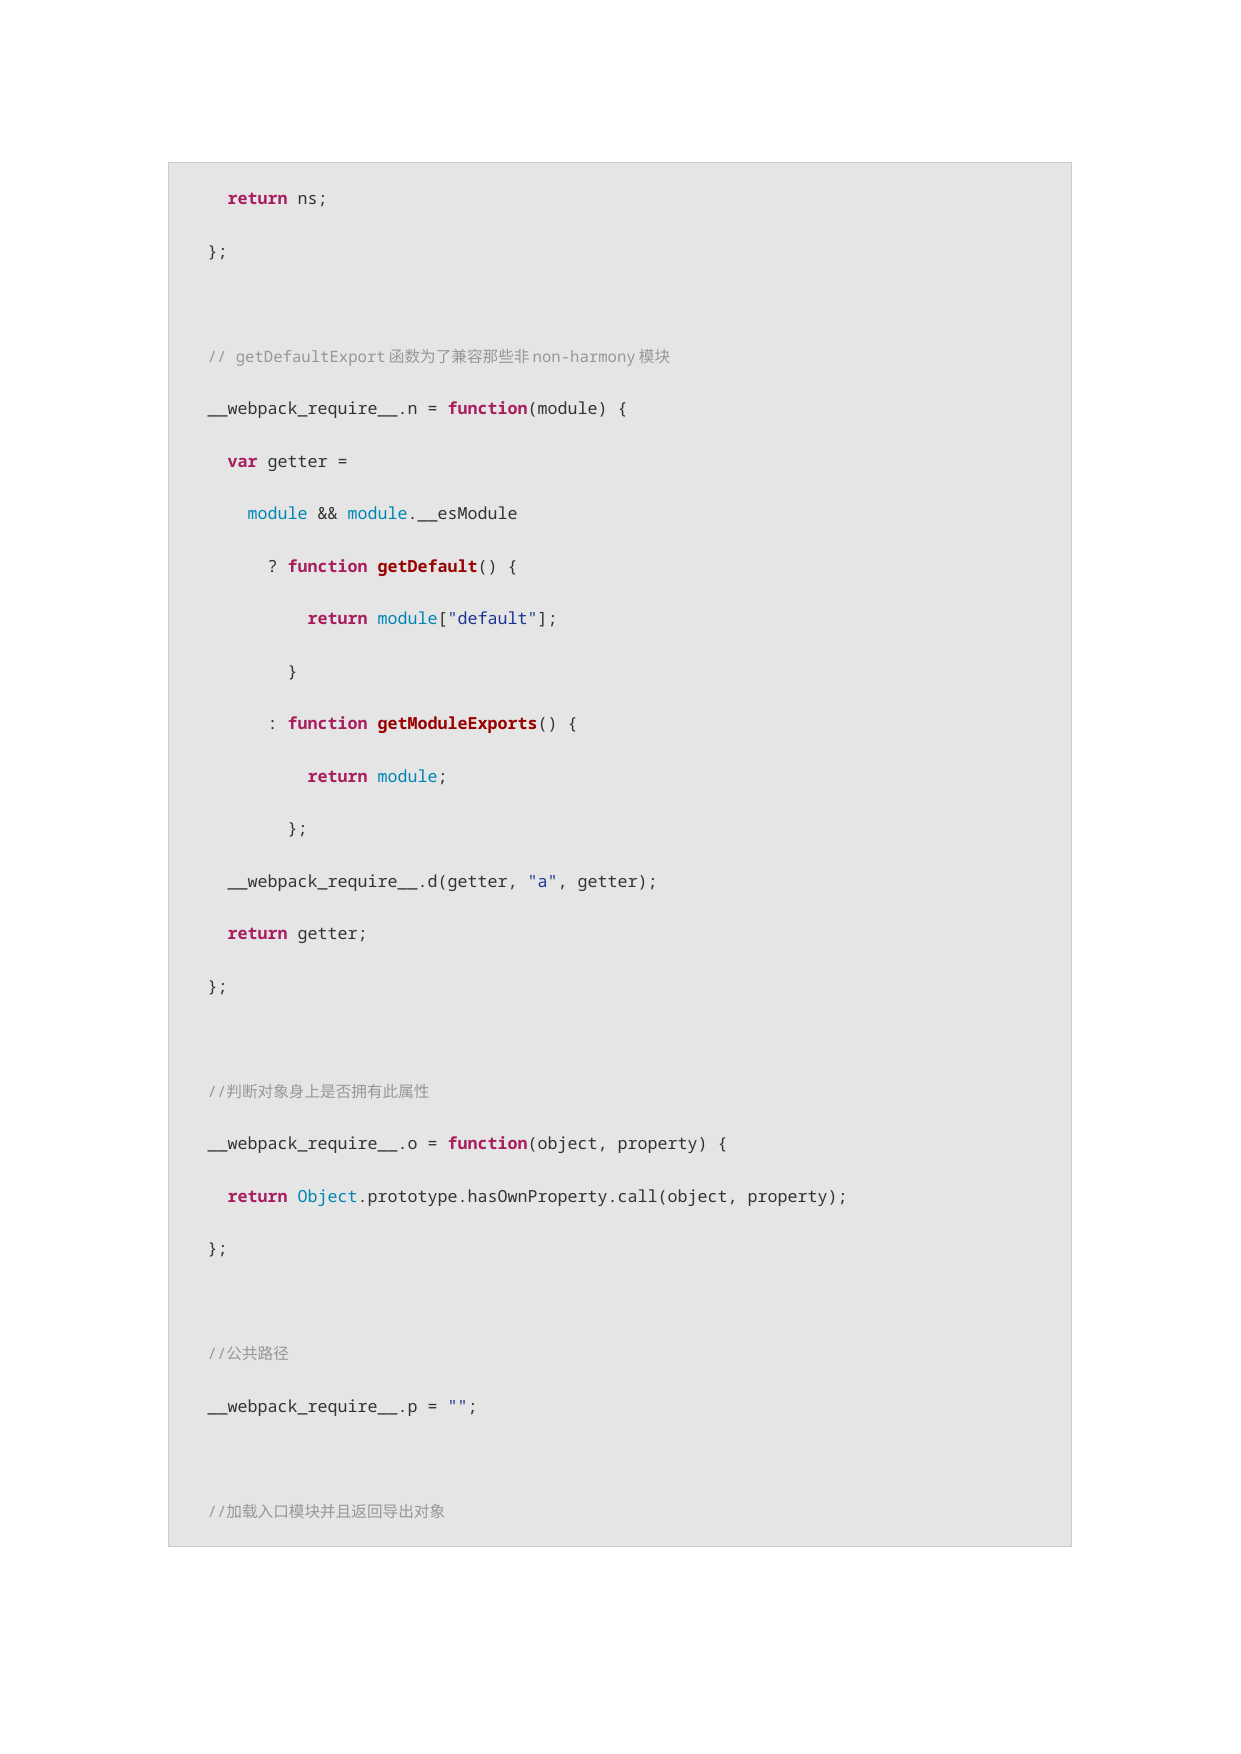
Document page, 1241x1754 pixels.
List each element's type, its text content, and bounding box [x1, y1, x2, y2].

text module && module.__esModule [169, 477, 1071, 529]
text var getter = [169, 424, 1071, 477]
text ? function getDefault() { [169, 529, 1071, 582]
text __webpack_require__.o = function(object, property) { [169, 1107, 1071, 1159]
text //判断对象身上是否拥有此属性 [169, 1054, 1071, 1107]
text __webpack_require__.d(getter, "a", getter); [169, 844, 1071, 897]
text return Object.prototype.hasOwnProperty.call(object, property); [169, 1159, 1071, 1212]
text return module; [169, 739, 1071, 792]
text //加载入口模块并且返回导出对象 [169, 1474, 1071, 1546]
text __webpack_require__.p = ""; [169, 1369, 1071, 1422]
text } [169, 634, 1071, 687]
text return getter; [169, 897, 1071, 949]
text }; [169, 214, 1071, 267]
text return ns; [169, 163, 1071, 214]
text }; [169, 949, 1071, 1002]
text __webpack_require__.n = function(module) { [169, 372, 1071, 424]
text // getDefaultExport函数为了兼容那些非non-harmony模块 [169, 319, 1071, 372]
text return module["default"]; [169, 582, 1071, 634]
text : function getModuleExports() { [169, 687, 1071, 739]
text //公共路径 [169, 1317, 1071, 1369]
text }; [169, 792, 1071, 844]
text }; [169, 1212, 1071, 1264]
